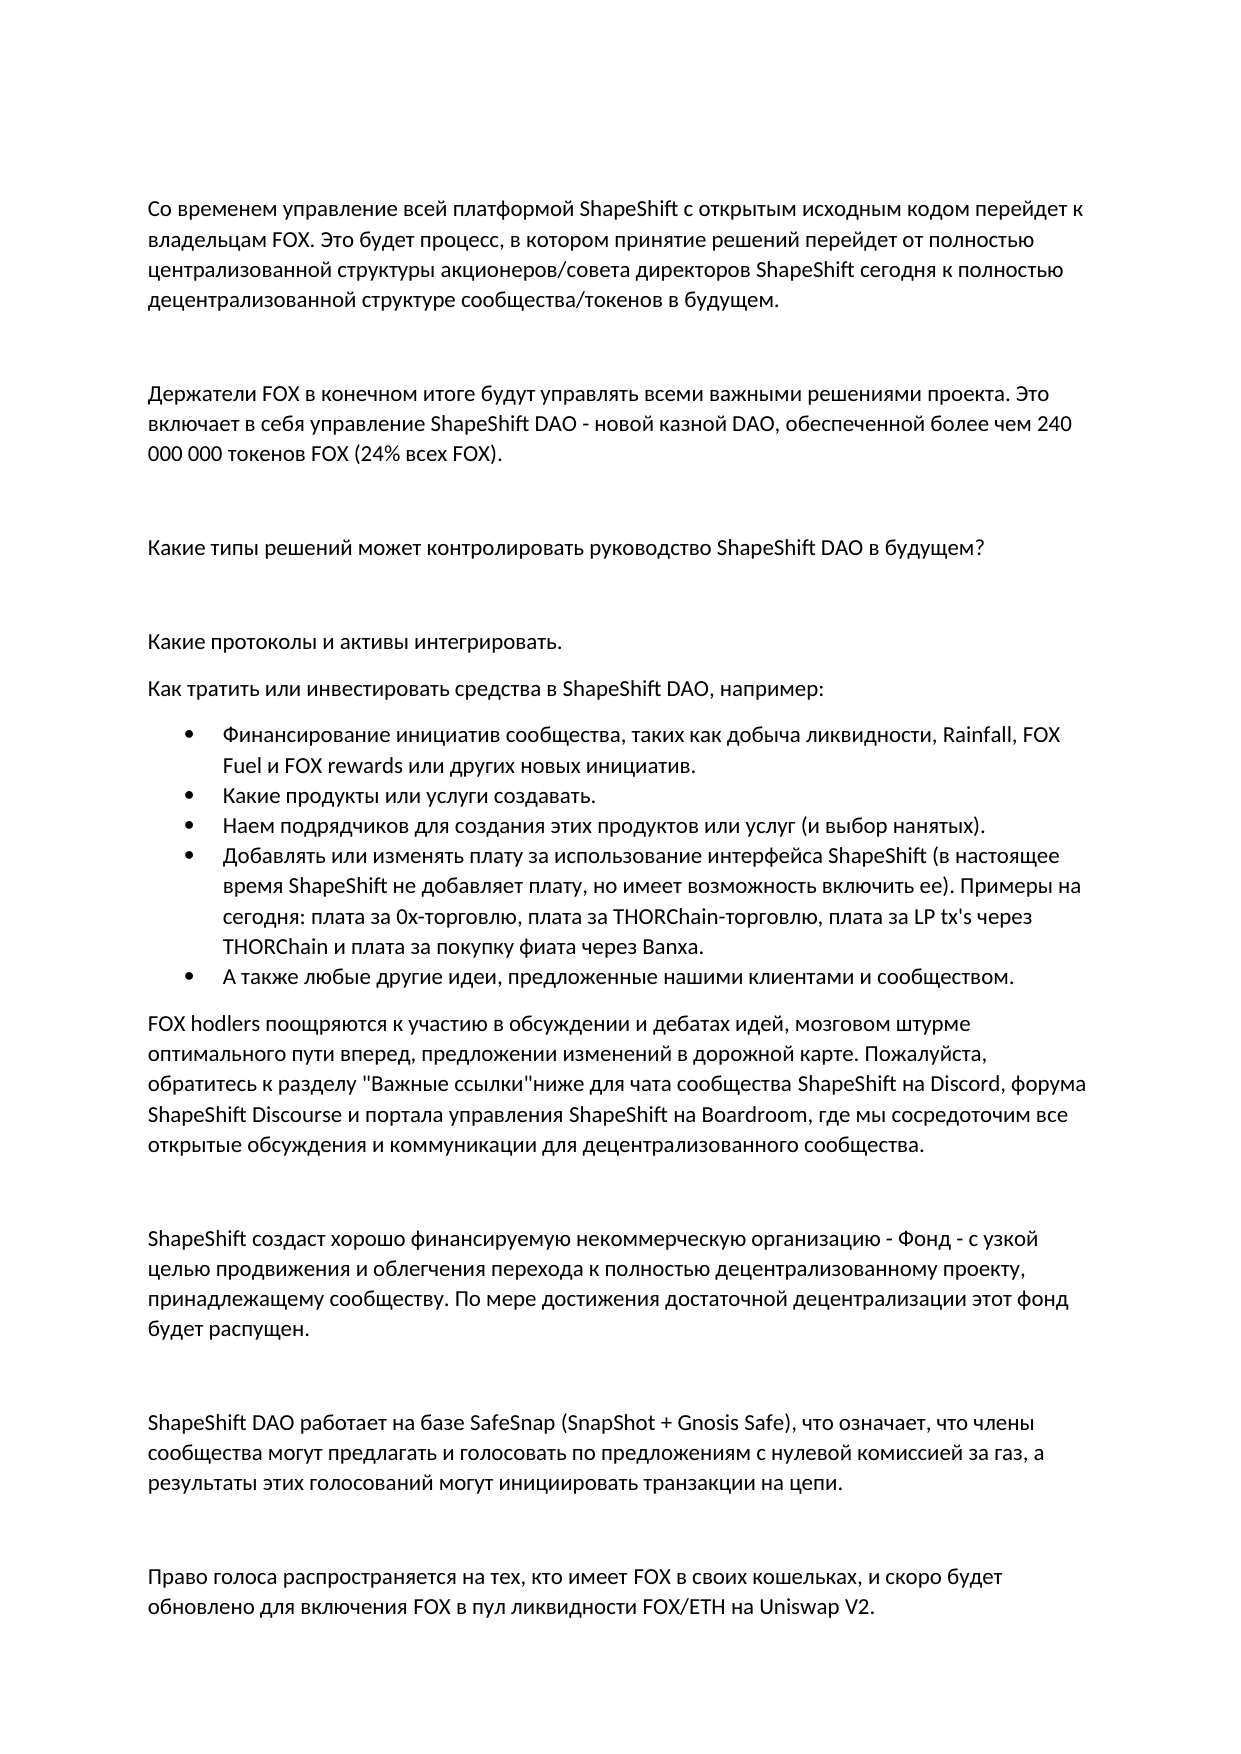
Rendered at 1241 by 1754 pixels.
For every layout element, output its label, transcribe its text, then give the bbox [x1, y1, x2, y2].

list Наем подрядчиков для создания этих продуктов или услуг (и выбор нанятых). [185, 811, 1093, 839]
text Какие типы решений может контролировать руководство ShapeShift DAO в будущем? [148, 533, 1093, 561]
list А также любые другие идеи, предложенные нашими клиентами и сообществом. [185, 962, 1093, 990]
text Какие протоколы и активы интегрировать. [148, 627, 1093, 655]
text FOX hodlers поощряются к участию в обсуждении и дебатах идей, мозговом штурме оптимального пути вперед, предложении изменений в дорожной карте. Пожалуйста, обратитесь к разделу "Важные ссылки"ниже для чата сообщества ShapeShift на Discord, форума ShapeShift Discourse и портала управления ShapeShift на Boardroom, где мы сосредоточим все открытые обсуждения и коммуникации для децентрализованного сообщества. [148, 1009, 1093, 1158]
text Право голоса распространяется на тех, кто имеет FOX в своих кошельках, и скоро будет обновлено для включения FOX в пул ликвидности FOX/ETH на Uniswap V2. [148, 1562, 1093, 1620]
list Финансирование инициатив сообщества, таких как добыча ликвидности, Rainfall, FOX Fuel и FOX rewards или других новых инициатив. [185, 721, 1093, 779]
text Как тратить или инвестировать средства в ShapeShift DAO, например: [148, 674, 1093, 702]
text Со временем управление всей платформой ShapeShift с открытым исходным кодом перейдет к владельцам FOX. Это будет процесс, в котором принятие решений перейдет от полностью централизованной структуры акционеров/совета директоров ShapeShift сегодня к полностью децентрализованной структуре сообщества/токенов в будущем. [148, 194, 1093, 313]
text Держатели FOX в конечном итоге будут управлять всеми важными решениями проекта. Это включает в себя управление ShapeShift DAO - новой казной DAO, обеспеченной более чем 240 000 000 токенов FOX (24% всех FOX). [148, 379, 1093, 467]
text ShapeShift DAO работает на базе SafeSnap (SnapShot + Gnosis Safe), что означает, что члены сообщества могут предлагать и голосовать по предложениям с нулевой комиссией за газ, а результаты этих голосований могут инициировать транзакции на цепи. [148, 1408, 1093, 1496]
list Какие продукты или услуги создавать. [185, 781, 1093, 809]
text ShapeShift создаст хорошо финансируемую некоммерческую организацию - Фонд - с узкой целью продвижения и облегчения перехода к полностью децентрализованному проекту, принадлежащему сообществу. По мере достижения достаточной децентрализации этот фонд будет распущен. [148, 1224, 1093, 1342]
list Добавлять или изменять плату за использование интерфейса ShapeShift (в настоящее время ShapeShift не добавляет плату, но имеет возможность включить ее). Примеры на сегодня: плата за 0x-торговлю, плата за THORChain-торговлю, плата за LP tx's через THORChain и плата за покупку фиата через Banxa. [185, 841, 1093, 960]
